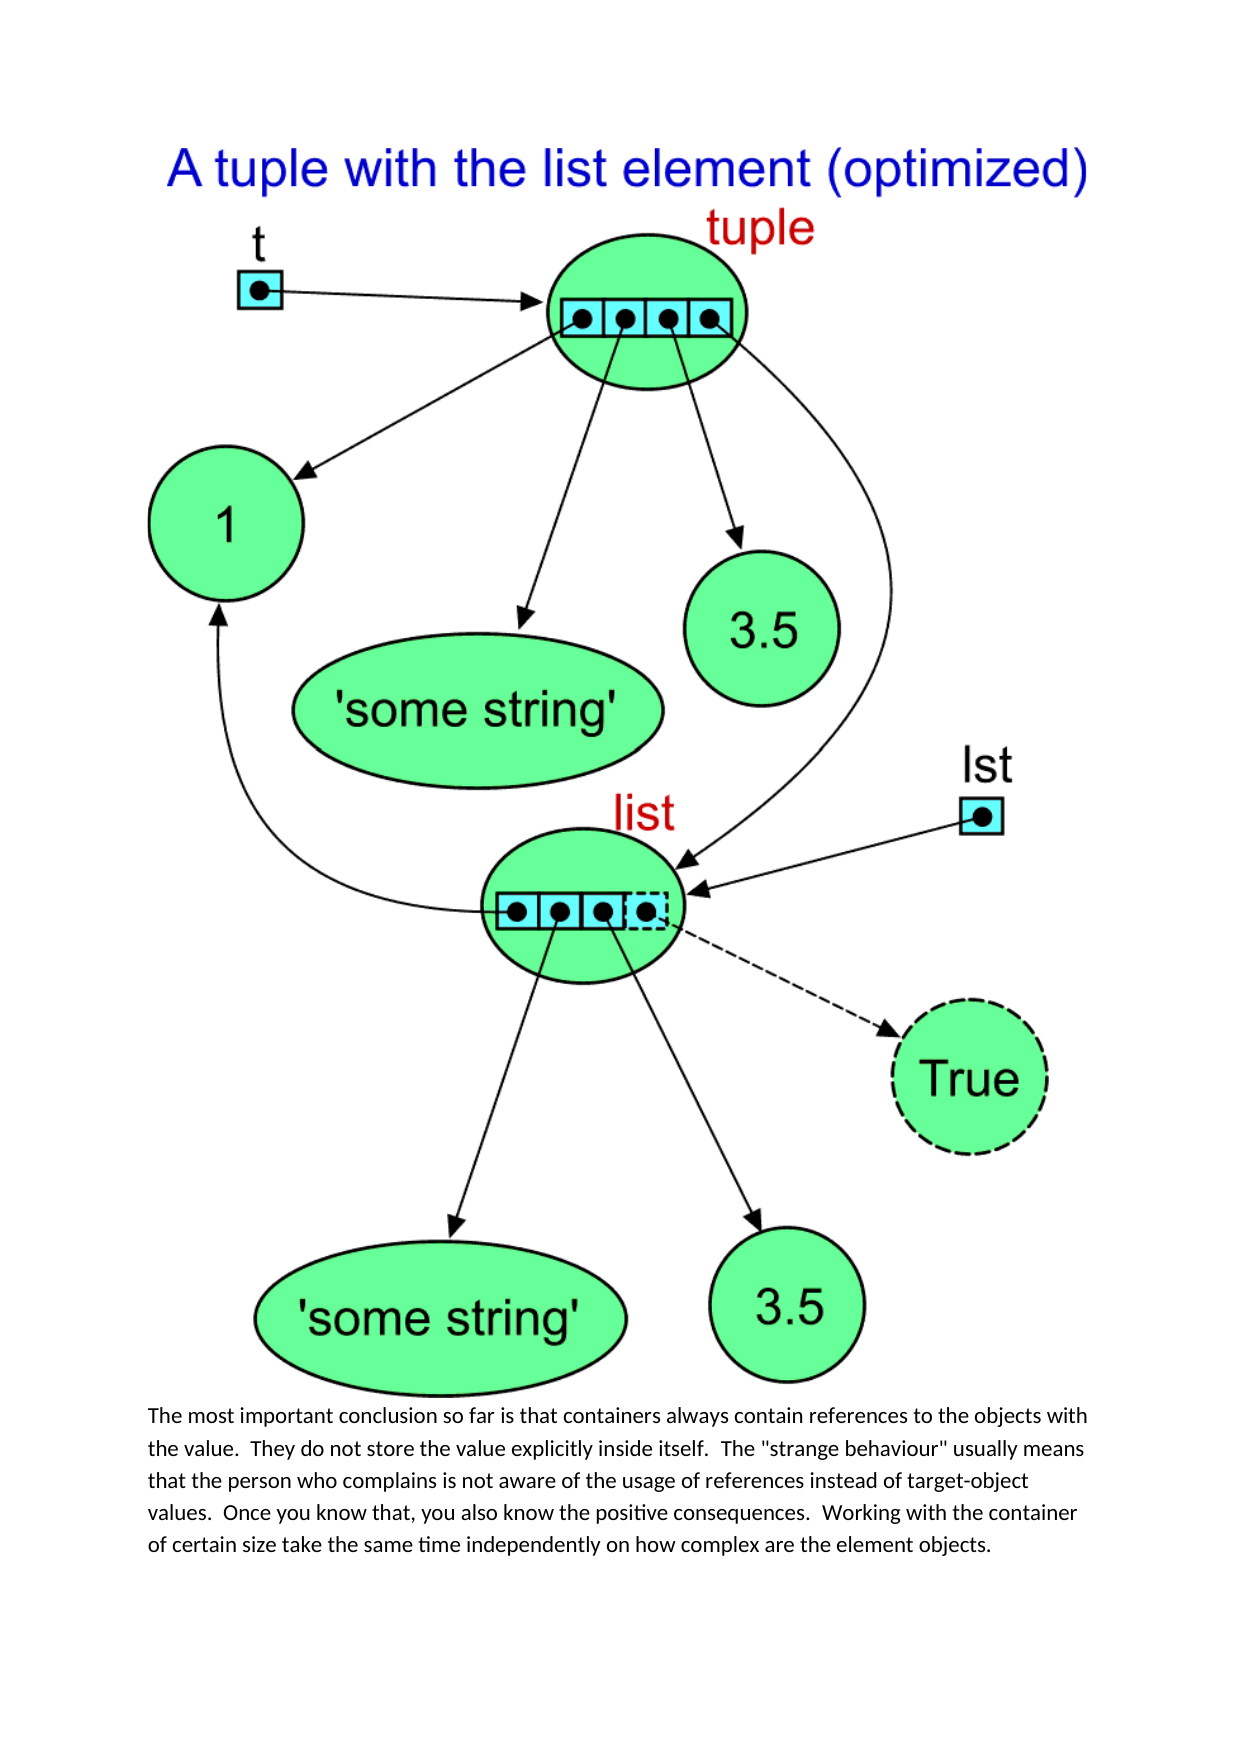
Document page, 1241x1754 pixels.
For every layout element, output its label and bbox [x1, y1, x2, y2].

text [148, 148, 1093, 1558]
picture [147, 147, 1087, 1398]
